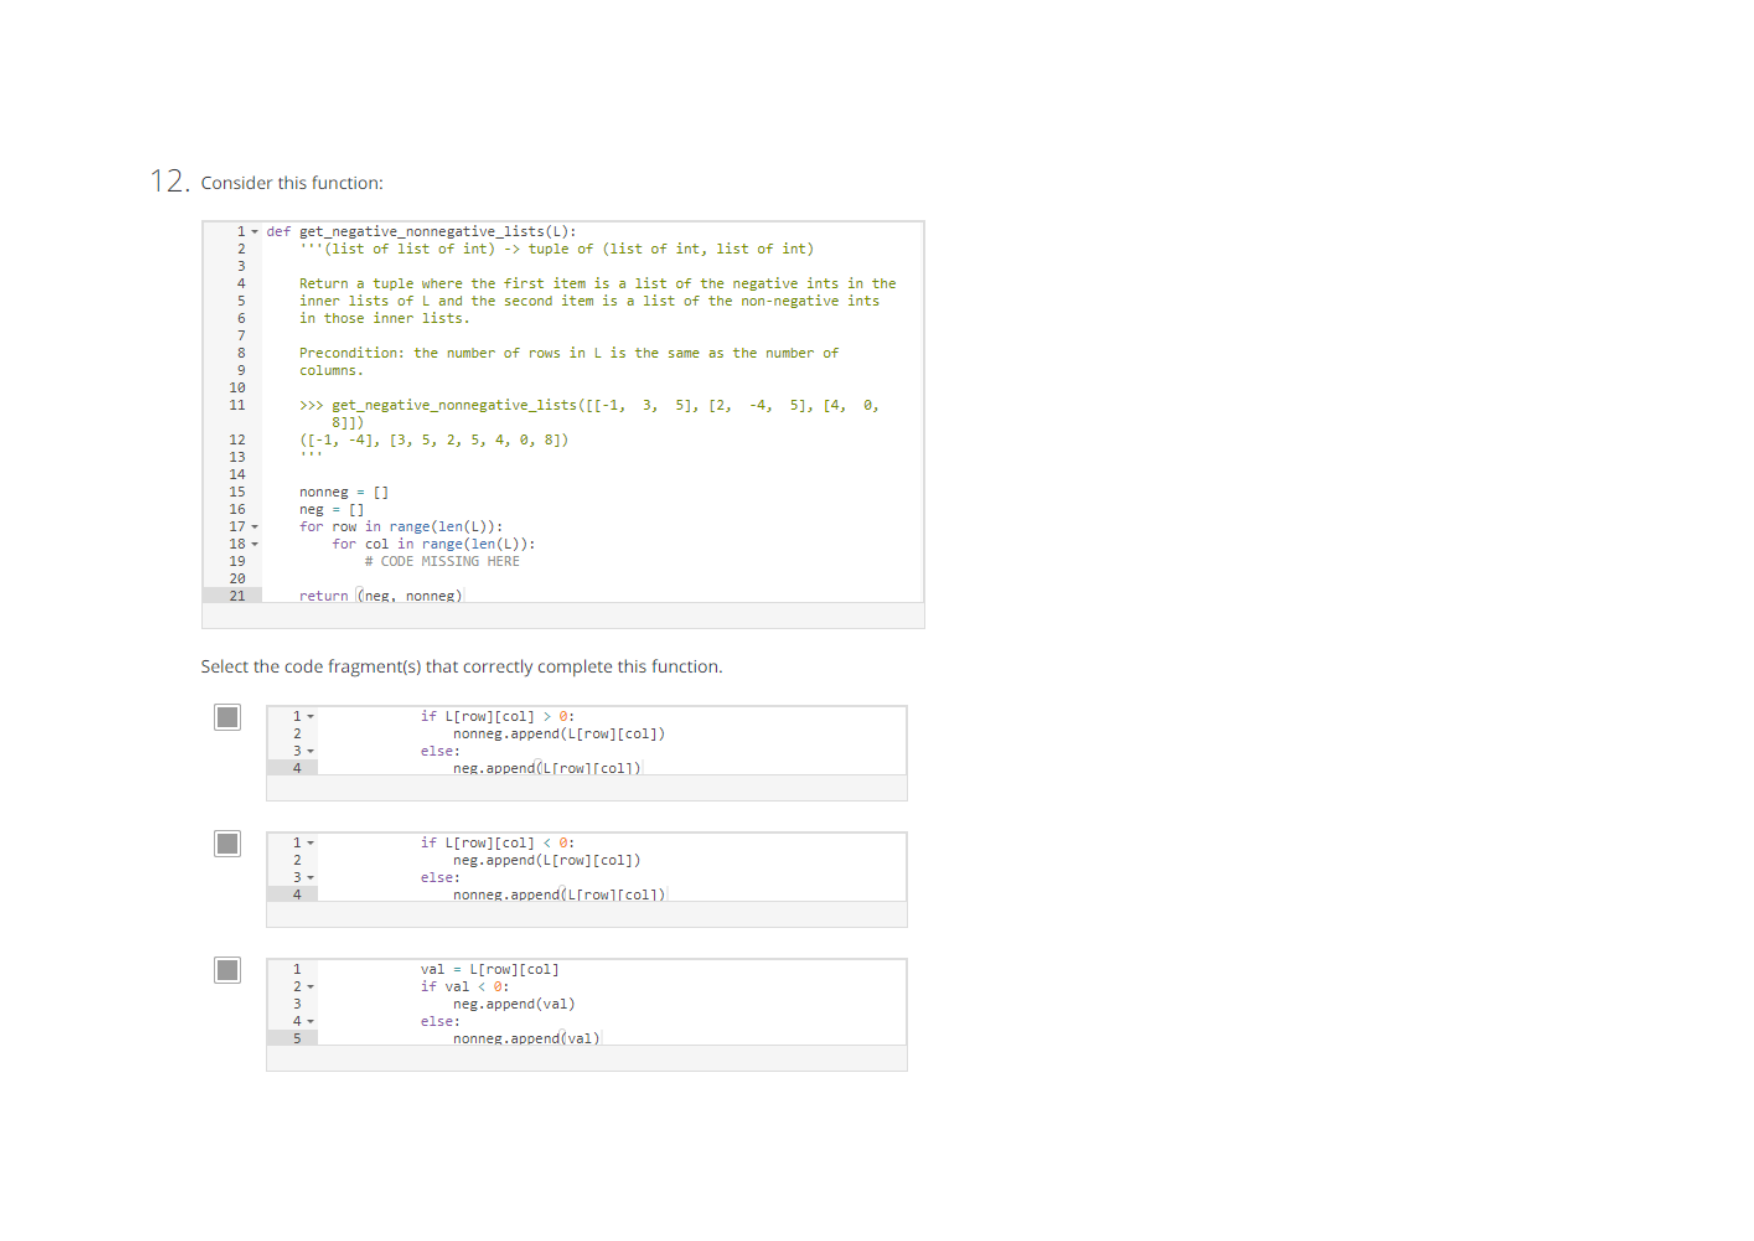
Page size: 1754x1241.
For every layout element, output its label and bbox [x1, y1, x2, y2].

picture [147, 147, 990, 1093]
